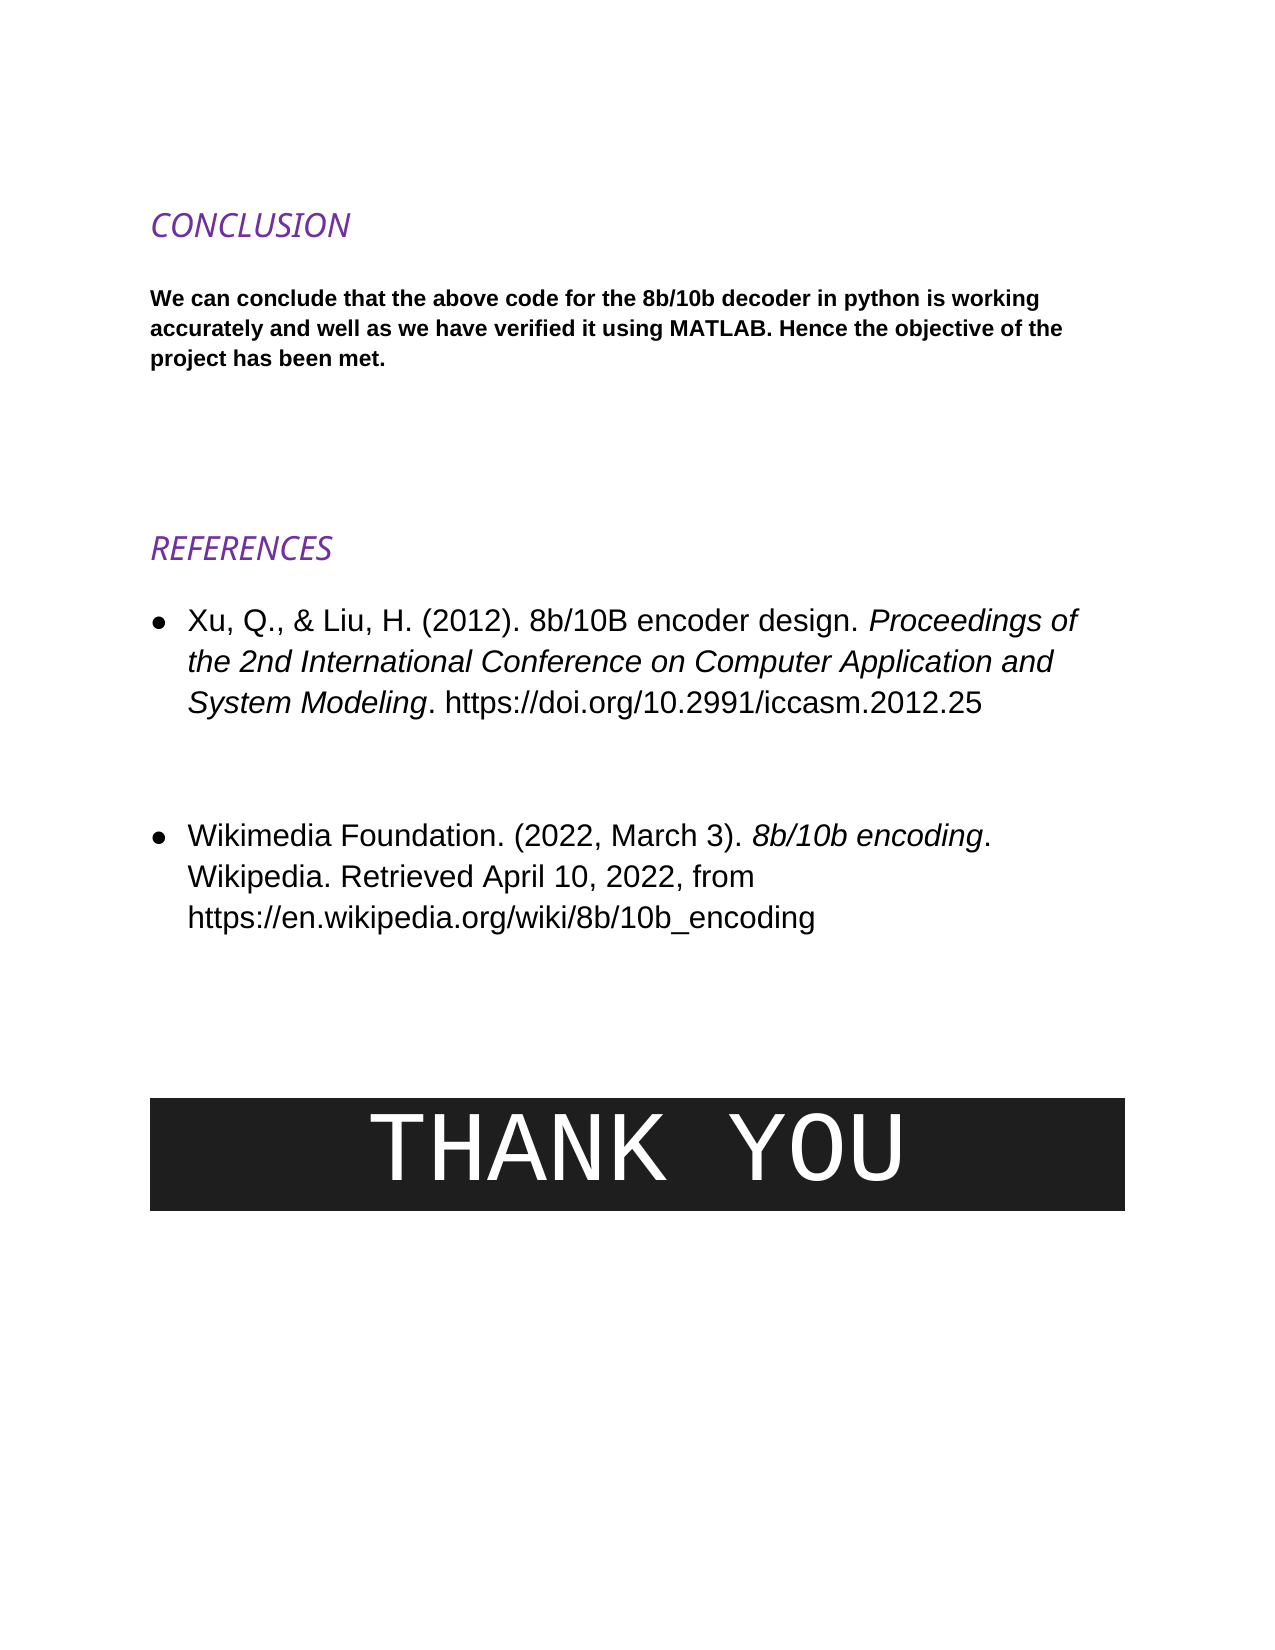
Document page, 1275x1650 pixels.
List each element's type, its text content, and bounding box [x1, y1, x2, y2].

subtitle REFERENCES [150, 524, 1125, 570]
text THANK YOU [150, 1098, 1125, 1211]
list Xu, Q., & Liu, H. (2012). 8b/10B encoder design. Proceedings of the 2nd International Conference on Computer Application and System Modeling. https://doi.org/10.2991/iccasm.2012.25 [150, 602, 1125, 720]
text CONCLUSION [150, 202, 1125, 248]
list Wikimedia Foundation. (2022, March 3). 8b/10b encoding. Wikipedia. Retrieved April 10, 2022, from https://en.wikipedia.org/wiki/8b/10b_encoding [150, 817, 1125, 935]
text We can conclude that the above code for the 8b/10b decoder in python is working accurately and well as we have verified it using MATLAB. Hence the objective of the project has been met. [150, 284, 1125, 371]
